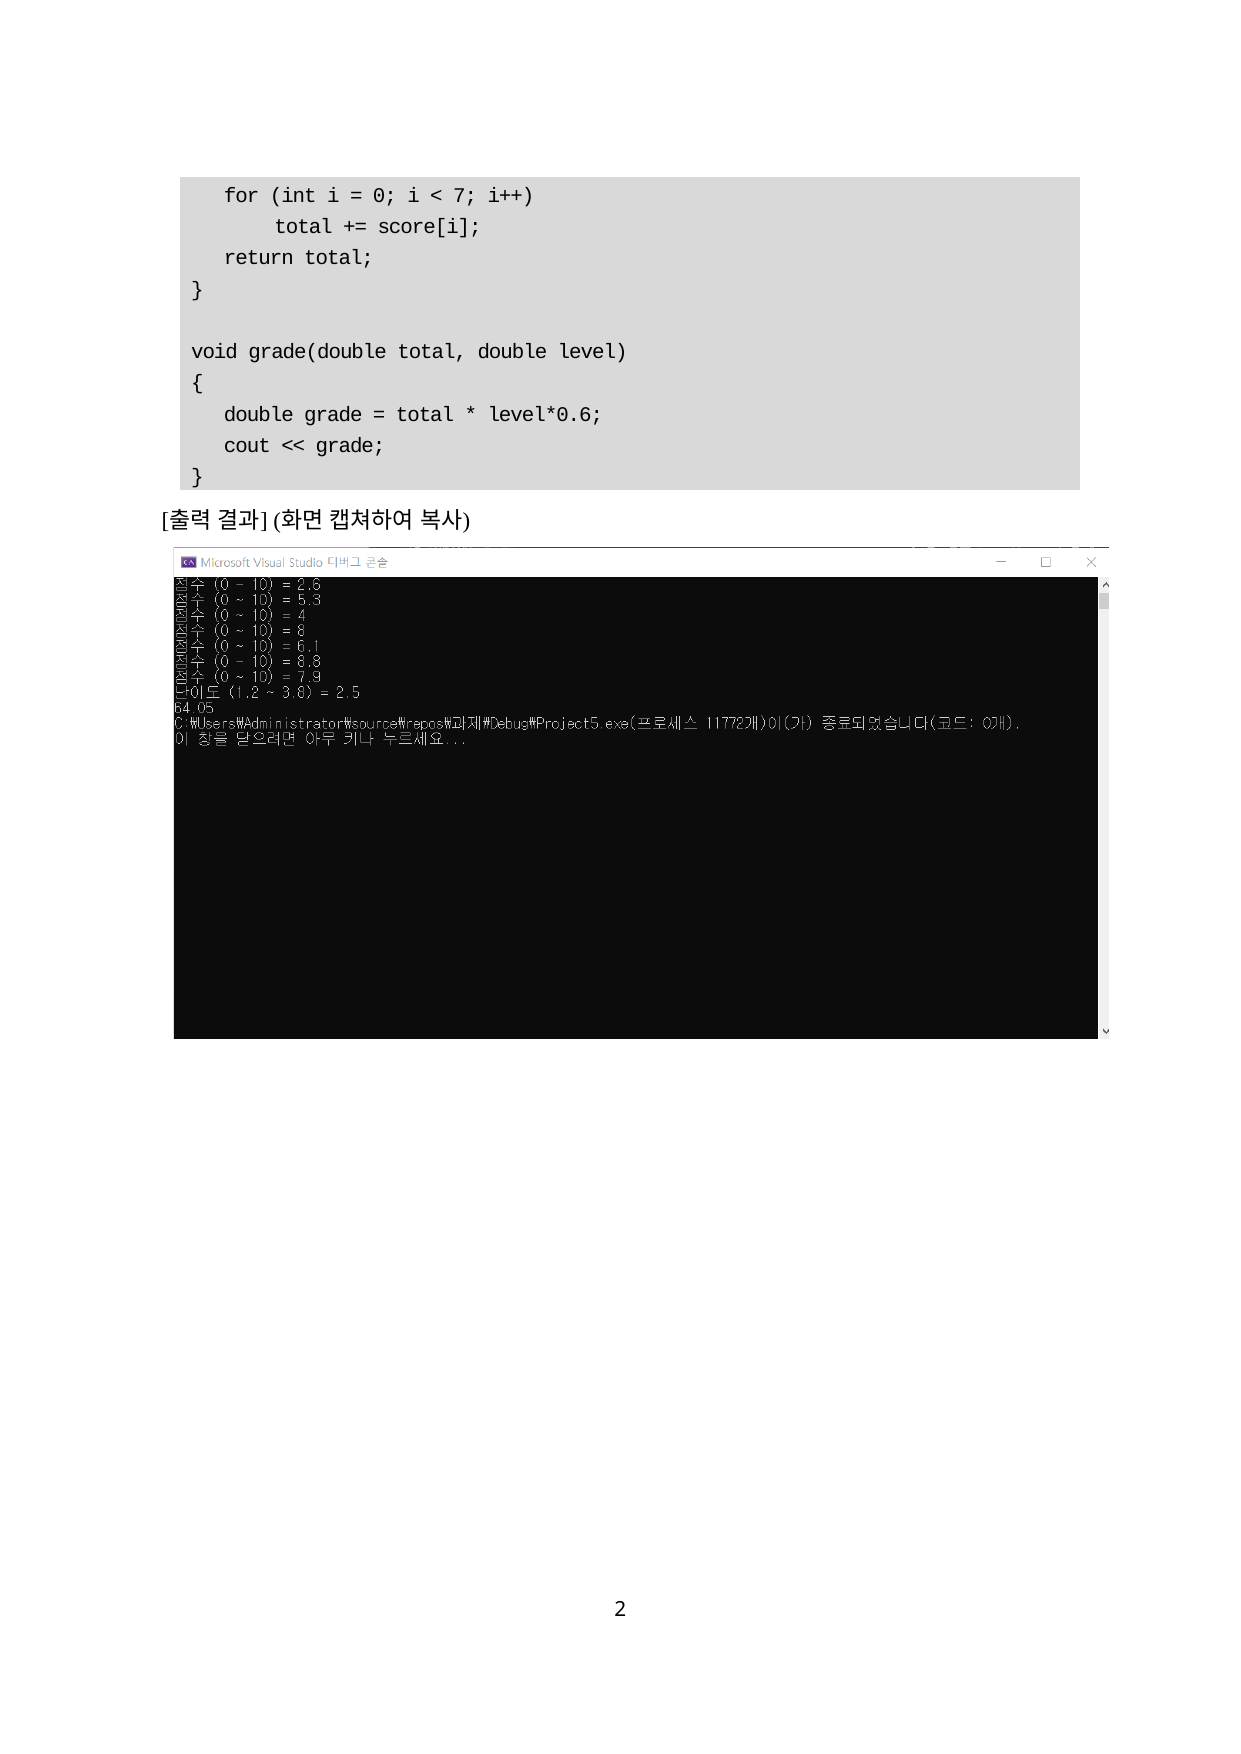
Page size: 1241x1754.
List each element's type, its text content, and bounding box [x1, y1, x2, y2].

picture [173, 547, 1114, 1039]
list [출력 결과] (화면 캡쳐하여 복사) [150, 502, 1090, 535]
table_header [180, 177, 1080, 490]
